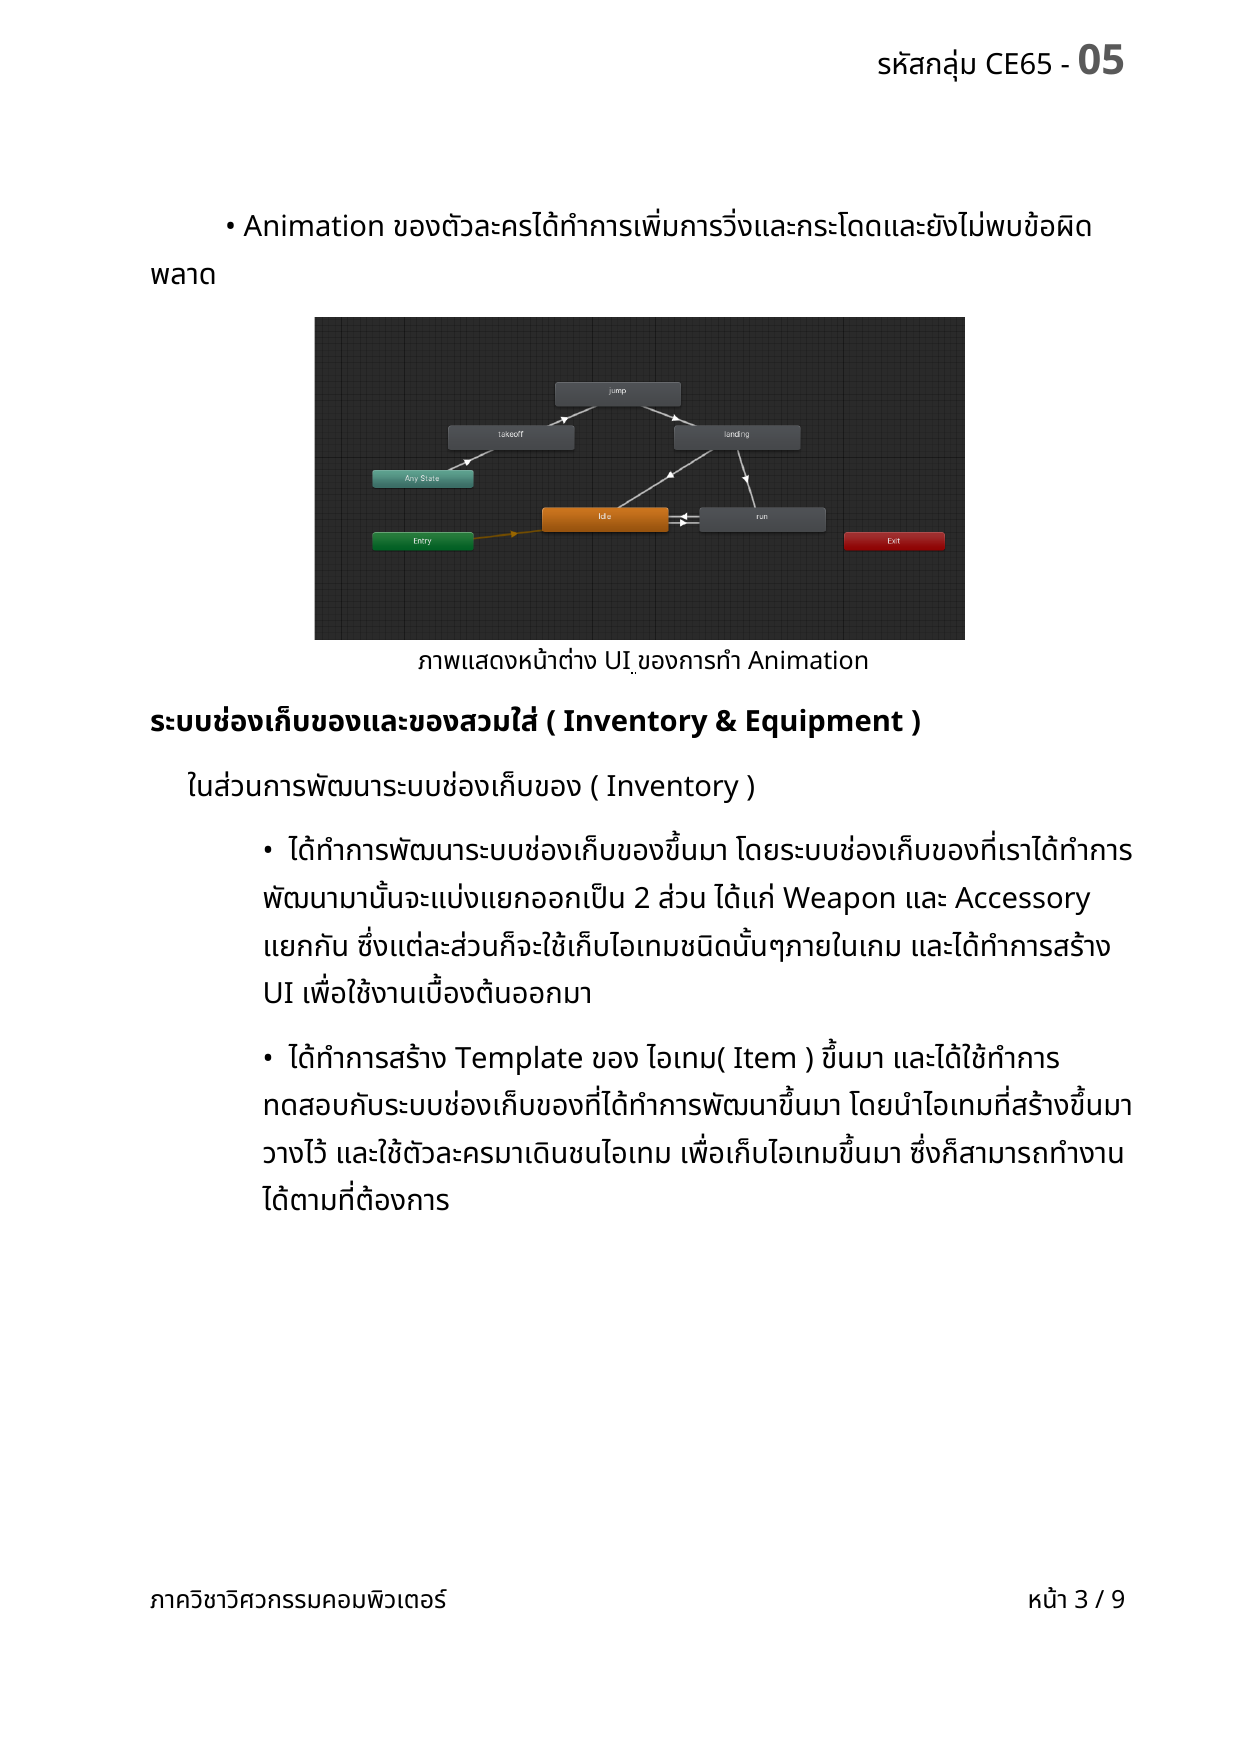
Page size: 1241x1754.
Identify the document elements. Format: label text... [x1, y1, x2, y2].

text ในส่วนการพัฒนาระบบช่องเก็บของ ( Inventory ) [187, 765, 1137, 809]
text ระบบช่องเก็บของและของสวมใส่ ( Inventory & Equipment ) [150, 701, 1137, 745]
text • ได้ทำการพัฒนาระบบช่องเก็บของขึ้นมา โดยระบบช่องเก็บของที่เราได้ทำการพัฒนามานั้นจะแบ่งแยกออกเป็น 2 ส่วน ได้แก่ Weapon และ Accessory แยกกัน ซึ่งแต่ละส่วนก็จะใช้เก็บไอเทมชนิดนั้นๆภายในเกม และได้ทำการสร้าง UI เพื่อใช้งานเบื้องต้นออกมา [262, 829, 1137, 1017]
picture [314, 317, 965, 640]
text • Animation ของตัวละครได้ทำการเพิ่มการวิ่งและกระโดดและยังไม่พบข้อผิดพลาด [150, 206, 1137, 297]
text • ได้ทำการสร้าง Template ของ ไอเทม( Item ) ขึ้นมา และได้ใช้ทำการทดสอบกับระบบช่องเก็บของที่ได้ทำการพัฒนาขึ้นมา โดยนำไอเทมที่สร้างขึ้นมาวางไว้ และใช้ตัวละครมาเดินชนไอเทม เพื่อเก็บไอเทมขึ้นมา ซึ่งก็สามารถทำงานได้ตามที่ต้องการ [262, 1037, 1137, 1224]
